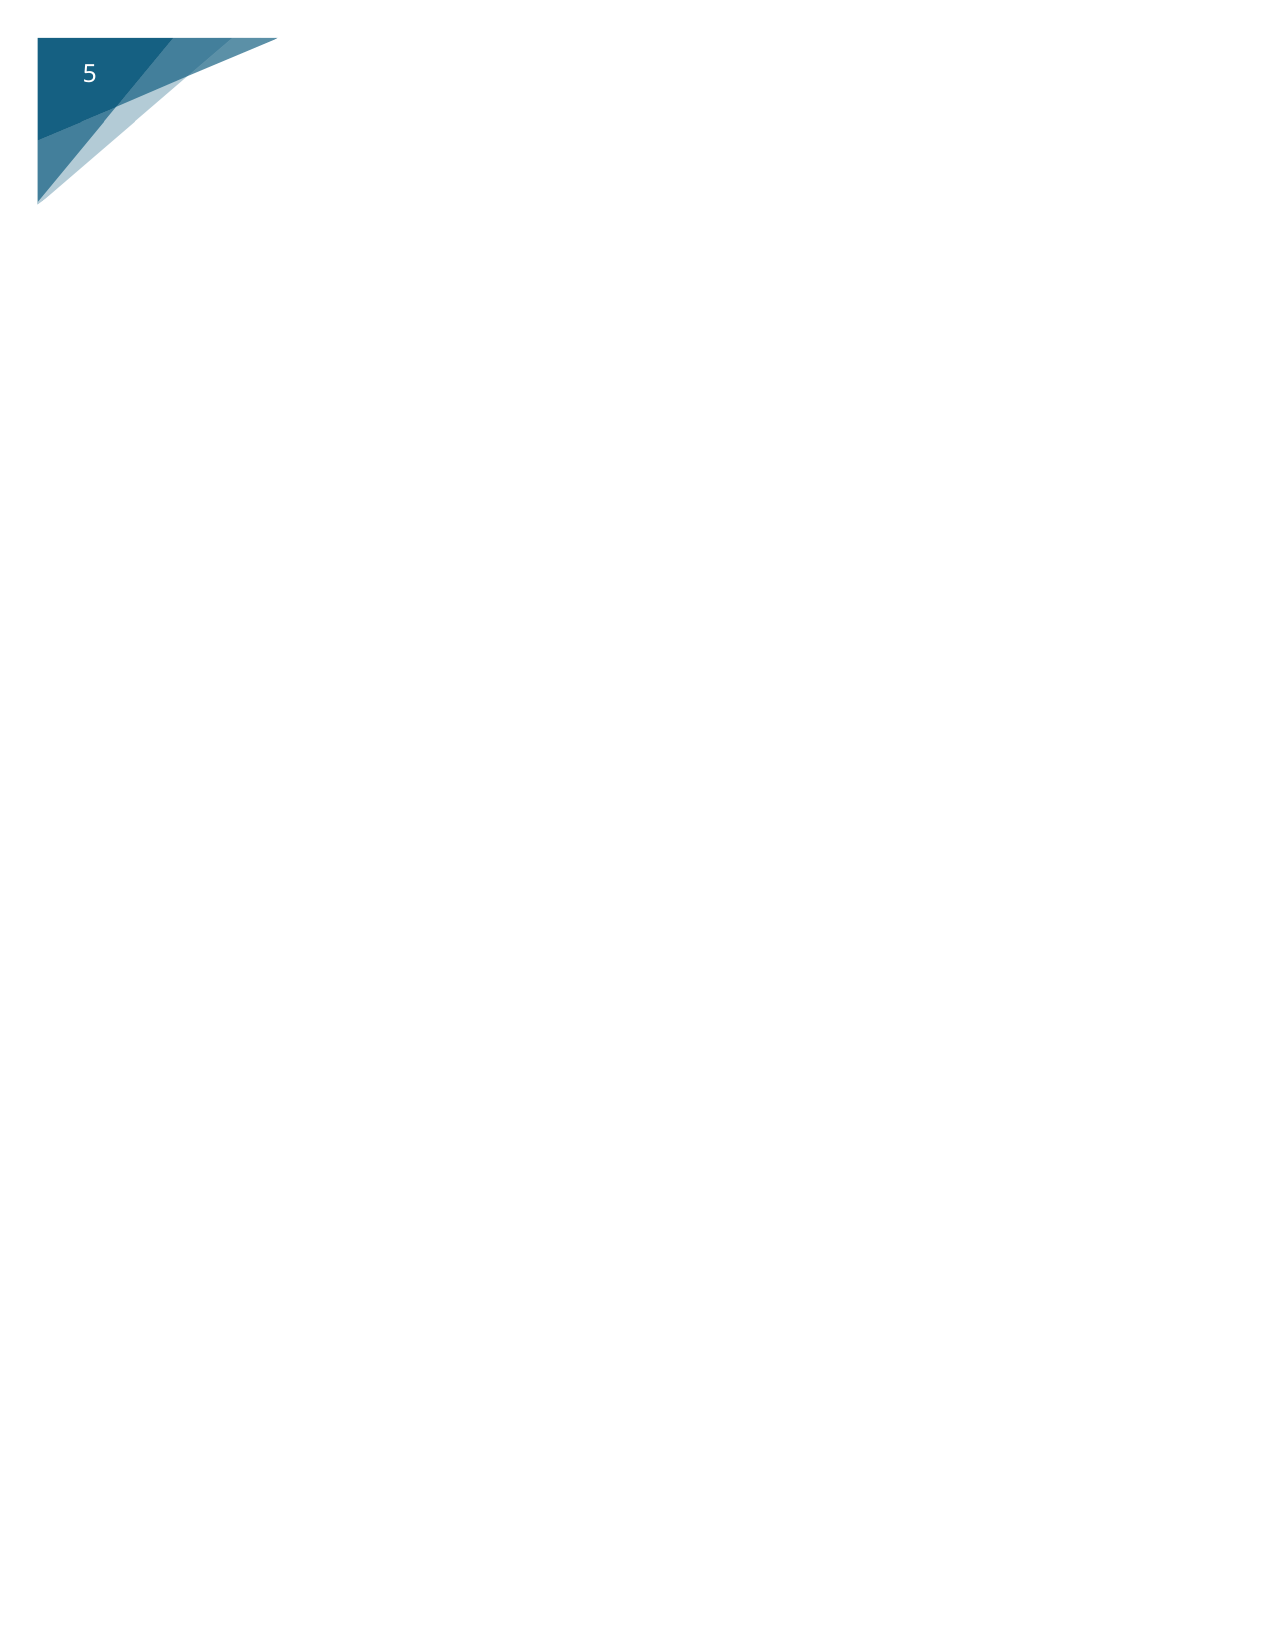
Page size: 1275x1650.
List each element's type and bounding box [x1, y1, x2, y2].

picture [37, 37, 279, 206]
